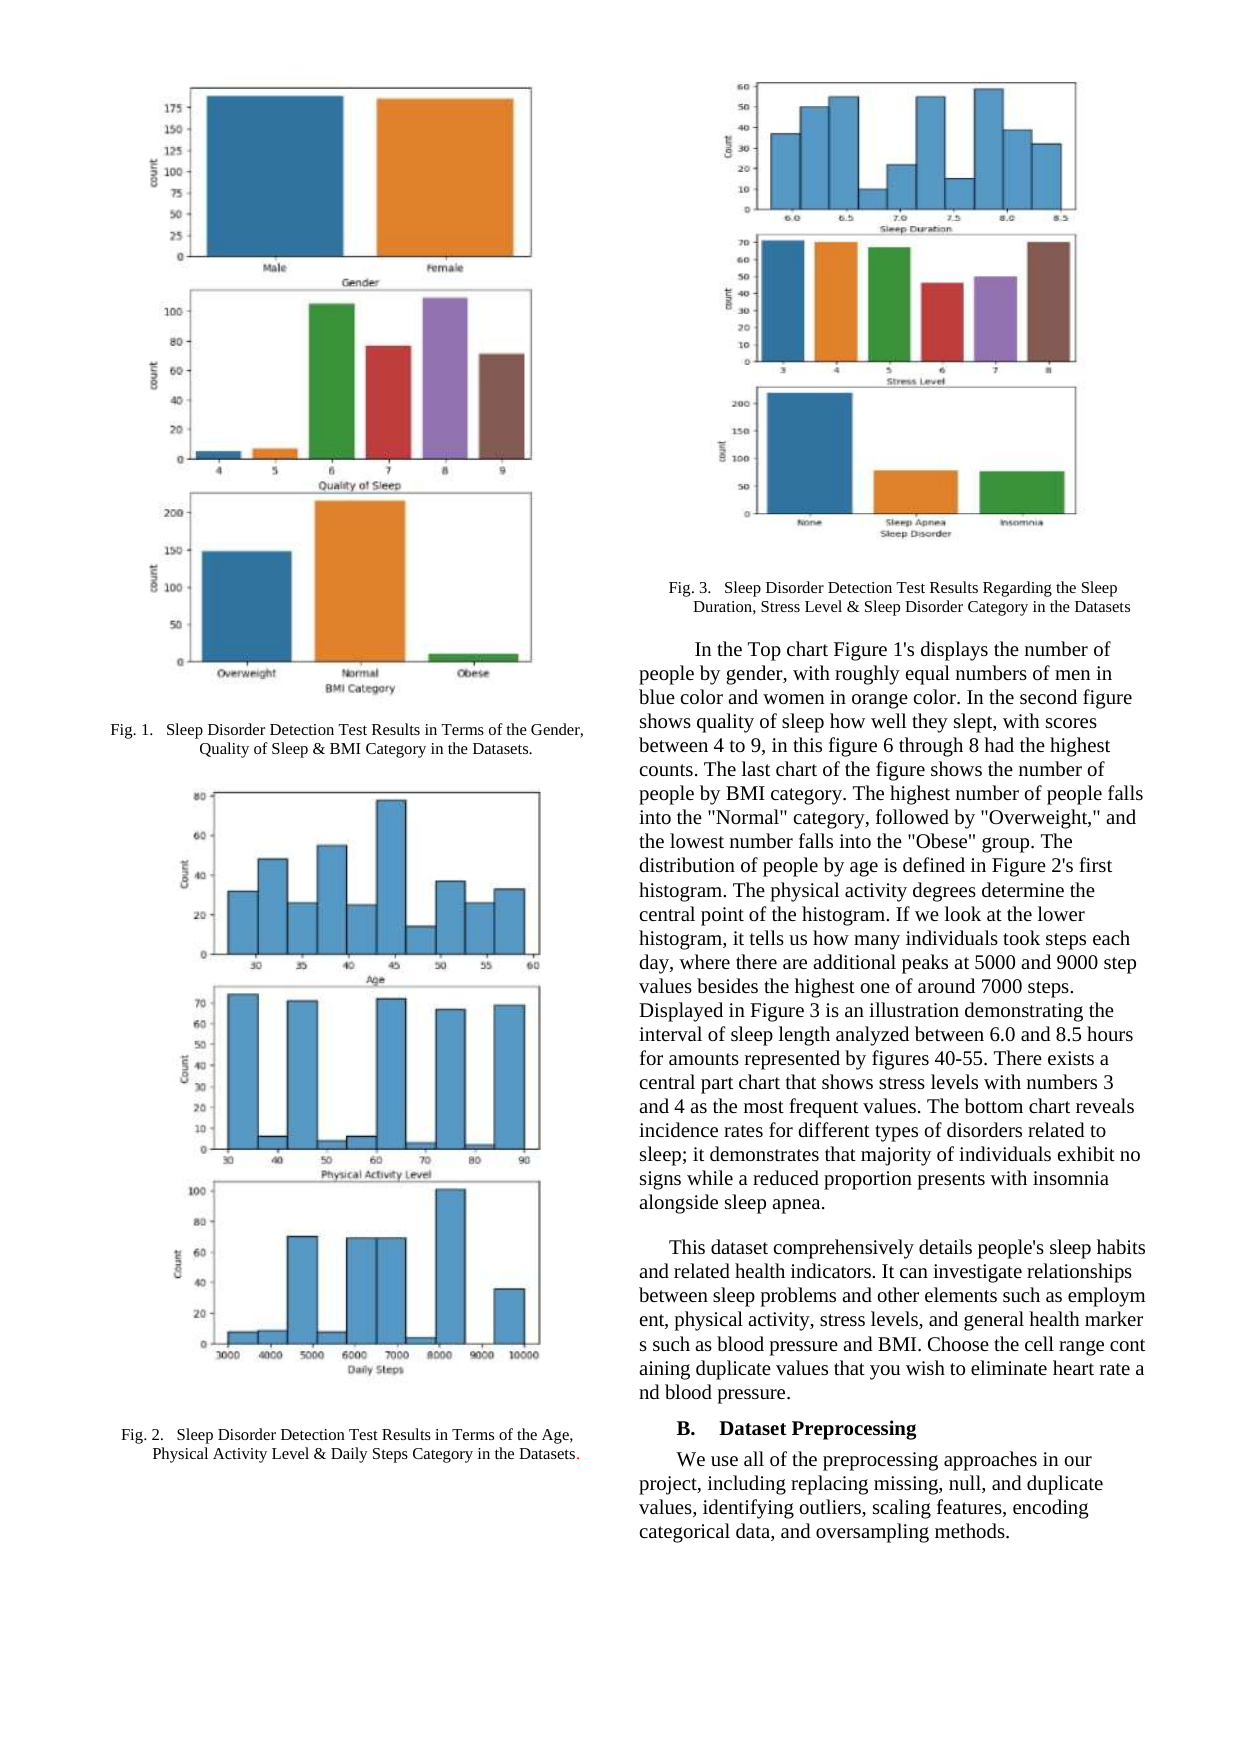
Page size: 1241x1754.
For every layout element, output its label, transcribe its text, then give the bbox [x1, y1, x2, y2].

picture [139, 56, 555, 712]
text Sleep Disorder Detection Test Results in Terms of the Age, Physical Activity Level & Daily Steps Category in the Datasets. [93, 1424, 601, 1463]
list In the Top chart Figure 1's displays the number of people by gender, with roughly equal numbers of men in blue color and women in orange color. In the second figure shows quality of sleep how well they slept, with scores between 4 to 9, in this figure 6 through 8 had the highest counts. The last chart of the figure shows the number of people by BMI category. The highest number of people falls into the "Normal" category, followed by "Overweight," and the lowest number falls into the "Obese" group. The distribution of people by age is defined in Figure 2's first histogram. The physical activity degrees determine the central point of the histogram. If we look at the lower histogram, it tells us how many individuals took steps each day, where there are additional peaks at 5000 and 9000 step values besides the highest one of around 7000 steps. Displayed in Figure 3 is an illustration demonstrating the interval of sleep length analyzed between 6.0 and 8.5 hours for amounts represented by figures 40-55. There exists a central part chart that shows stress levels with numbers 3 and 4 as the most frequent values. The bottom chart reveals incidence rates for different types of disorders related to sleep; it demonstrates that majority of individuals exhibit no signs while a reduced proportion presents with insomnia alongside sleep apnea. [639, 637, 1147, 1214]
picture [172, 779, 560, 1404]
picture [709, 56, 1114, 557]
text This dataset comprehensively details people's sleep habits and related health indicators. It can investigate relationships between sleep problems and other elements such as employment, physical activity, stress levels, and general health markers such as blood pressure and BMI. Choose the cell range containing duplicate values that you wish to eliminate heart rate and blood pressure. [639, 1235, 1147, 1404]
text Sleep Disorder Detection Test Results Regarding the Sleep Duration, Stress Level & Sleep Disorder Category in the Datasets [639, 578, 1147, 616]
text We use all of the preprocessing approaches in our project, including replacing missing, null, and duplicate values, identifying outliers, scaling features, encoding categorical data, and oversampling methods. [639, 1446, 1147, 1543]
subtitle Dataset Preprocessing [676, 1416, 1147, 1440]
text Sleep Disorder Detection Test Results in Terms of the Gender, Quality of Sleep & BMI Category in the Datasets. [93, 720, 601, 758]
